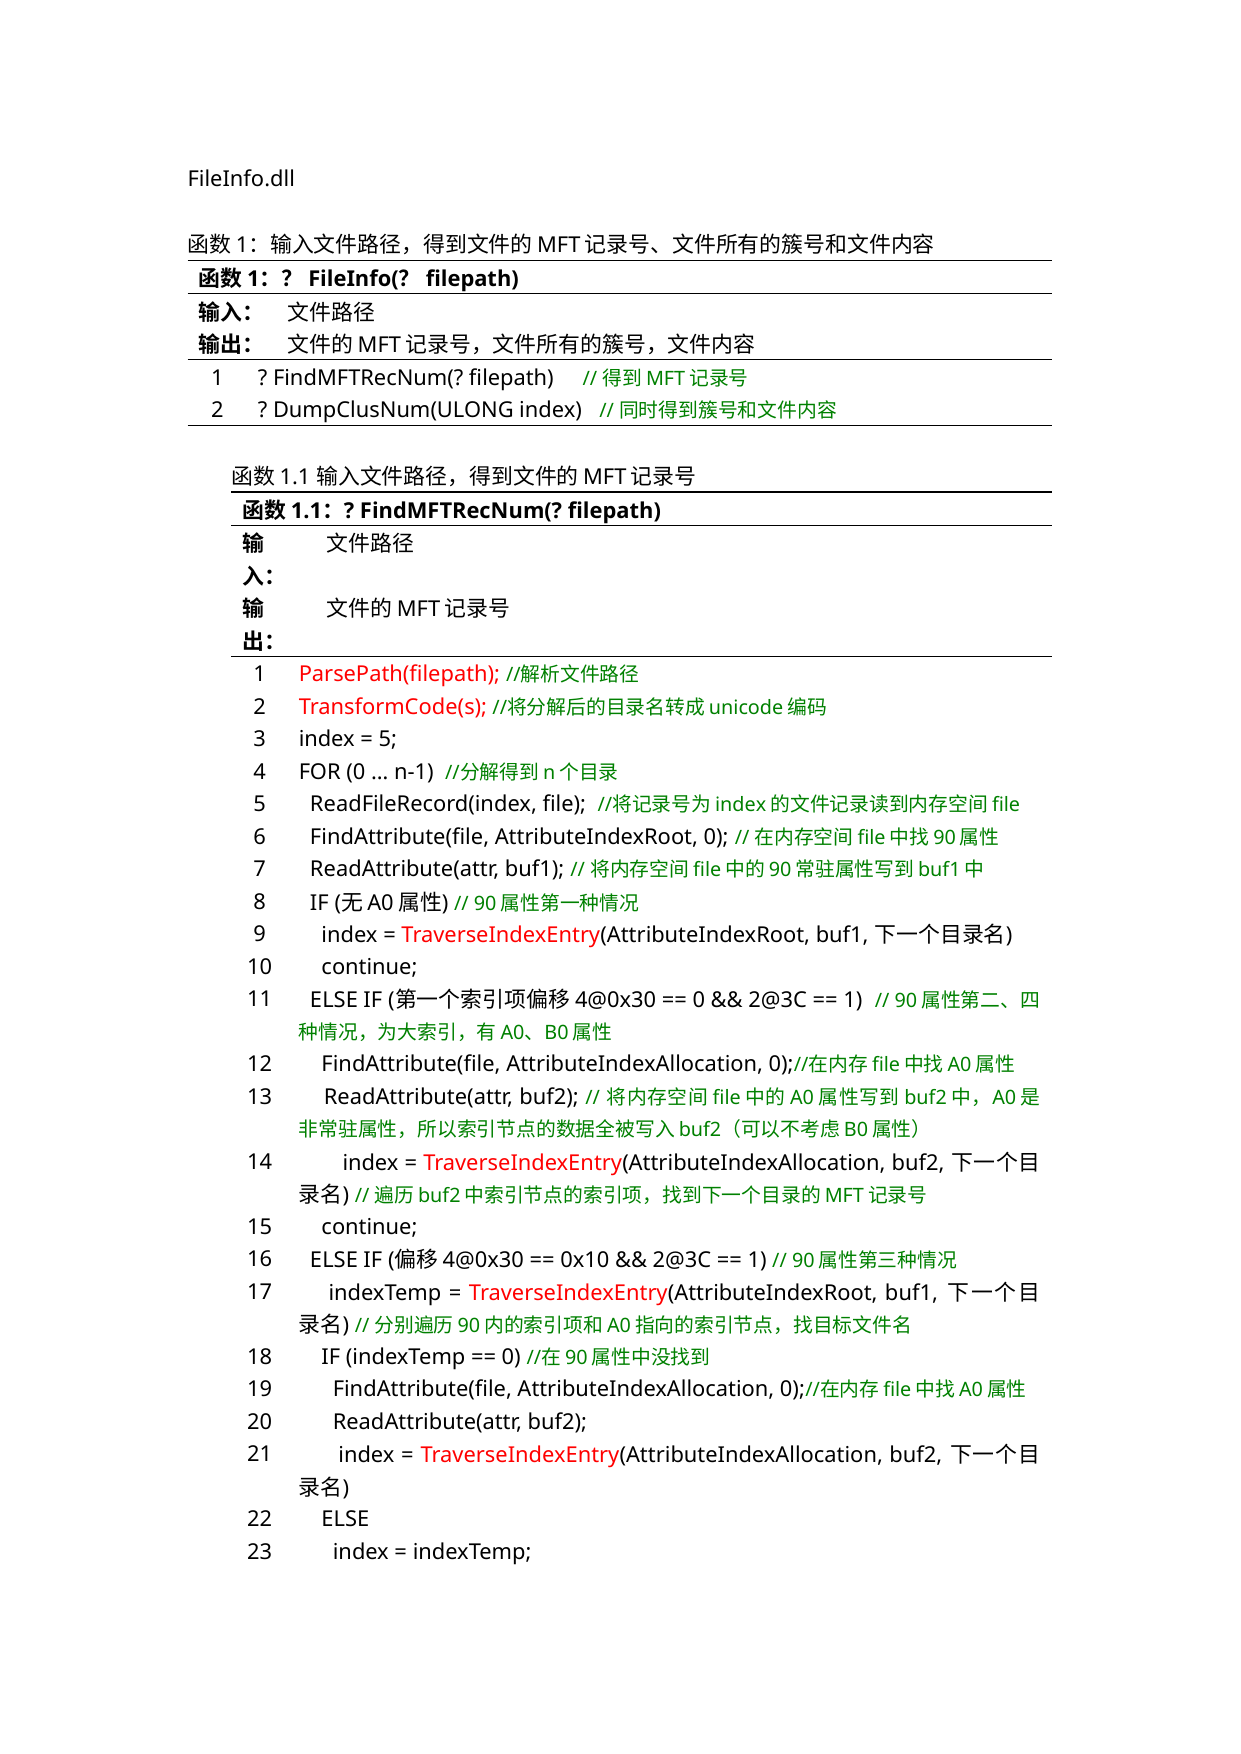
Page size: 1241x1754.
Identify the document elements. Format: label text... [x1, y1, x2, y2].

table_cell 18 [231, 1340, 287, 1372]
table_cell ? DumpClusNum(ULONG index) // 同时得到簇号和文件内容 [246, 393, 1052, 425]
table_cell 22 [231, 1502, 287, 1534]
table_cell FindAttribute(file, AttributeIndexAllocation, 0);//在内存file中找A0属性 [287, 1047, 1052, 1079]
table_cell 20 [231, 1405, 287, 1437]
table_cell 文件路径 [276, 294, 1052, 327]
table_cell 8 [231, 885, 287, 917]
table_cell 输入： [188, 294, 276, 327]
table_cell TransformCode(s); //将分解后的目录名转成unicode编码 [287, 690, 1052, 722]
table_header 函数1.1：? FindMFTRecNum(? filepath) [231, 493, 1052, 525]
table_cell 输入： [231, 526, 315, 591]
table_cell 6 [231, 820, 287, 852]
table_cell 2 [188, 393, 246, 425]
table_cell ParsePath(filepath); //解析文件路径 [287, 657, 1052, 689]
table_cell 12 [231, 1047, 287, 1079]
table_cell FindAttribute(file, AttributeIndexRoot, 0); // 在内存空间file中找90属性 [287, 820, 1052, 852]
table_cell ? FindMFTRecNum(? filepath) // 得到MFT记录号 [246, 360, 1052, 393]
table_cell 文件的MFT记录号，文件所有的簇号，文件内容 [276, 327, 1052, 359]
table_cell FindAttribute(file, AttributeIndexAllocation, 0);//在内存file中找A0属性 [287, 1372, 1052, 1404]
table_cell 5 [231, 787, 287, 819]
table_cell ReadAttribute(attr, buf2); // 将内存空间file中的A0属性写到buf2中，A0是非常驻属性，所以索引节点的数据全被写入buf2（可以不考虑B0属性） [287, 1080, 1052, 1144]
table_cell 输出： [188, 327, 276, 359]
table_header 函数1：？ FileInfo(？ filepath) [188, 261, 1052, 293]
text 函数1：输入文件路径，得到文件的MFT记录号、文件所有的簇号和文件内容 [187, 227, 1053, 259]
table_cell 1 [188, 360, 246, 393]
table_cell index = TraverseIndexEntry(AttributeIndexAllocation, buf2, 下一个目录名) // 遍历buf2中索引节点的索引项，找到下一个目录的MFT记录号 [287, 1145, 1052, 1209]
table_cell continue; [287, 1210, 1052, 1242]
table_cell ELSE IF (偏移4@0x30 == 0x10 && 2@3C == 1) // 90属性第三种情况 [287, 1242, 1052, 1274]
table_cell 19 [231, 1372, 287, 1404]
table_cell index = indexTemp; [287, 1535, 1052, 1567]
table_cell 11 [231, 982, 287, 1047]
table_cell 14 [231, 1145, 287, 1209]
table_cell ELSE [287, 1502, 1052, 1534]
table_cell 17 [231, 1275, 287, 1339]
table_cell 10 [231, 950, 287, 982]
table_cell continue; [287, 950, 1052, 982]
table_cell 21 [231, 1437, 287, 1502]
table_cell 1 [231, 657, 287, 689]
table_cell 2 [231, 690, 287, 722]
table_cell index = TraverseIndexEntry(AttributeIndexRoot, buf1, 下一个目录名) [287, 917, 1052, 949]
table_cell 23 [231, 1535, 287, 1567]
table_cell ReadAttribute(attr, buf1); // 将内存空间file中的90常驻属性写到buf1中 [287, 852, 1052, 884]
table_cell IF (无A0属性) // 90属性第一种情况 [287, 885, 1052, 917]
table_cell 文件的MFT记录号 [315, 591, 1052, 656]
table_cell 9 [231, 917, 287, 949]
table_cell 16 [231, 1242, 287, 1274]
table_cell 13 [231, 1080, 287, 1144]
table_cell indexTemp = TraverseIndexEntry(AttributeIndexRoot, buf1, 下一个目录名) // 分别遍历90内的索引项和A0指向的索引节点，找目标文件名 [287, 1275, 1052, 1339]
text 函数1.1 输入文件路径，得到文件的MFT记录号 [187, 459, 1053, 491]
table_cell 4 [231, 755, 287, 787]
table_cell IF (indexTemp == 0) //在90属性中没找到 [287, 1340, 1052, 1372]
table_cell ReadFileRecord(index, file); //将记录号为index的文件记录读到内存空间file [287, 787, 1052, 819]
table_cell 7 [231, 852, 287, 884]
table_cell 文件路径 [315, 526, 1052, 591]
table_cell ReadAttribute(attr, buf2); [287, 1405, 1052, 1437]
table_cell FOR (0 … n-1) //分解得到n个目录 [287, 755, 1052, 787]
table_cell ELSE IF (第一个索引项偏移4@0x30 == 0 && 2@3C == 1) // 90属性第二、四种情况，为大索引，有A0、B0属性 [287, 982, 1052, 1047]
table_cell 输出： [231, 591, 315, 656]
table_cell index = TraverseIndexEntry(AttributeIndexAllocation, buf2, 下一个目录名) [287, 1437, 1052, 1502]
table_cell index = 5; [287, 722, 1052, 754]
table_cell 3 [231, 722, 287, 754]
text FileInfo.dll [187, 162, 1053, 194]
table_cell 15 [231, 1210, 287, 1242]
